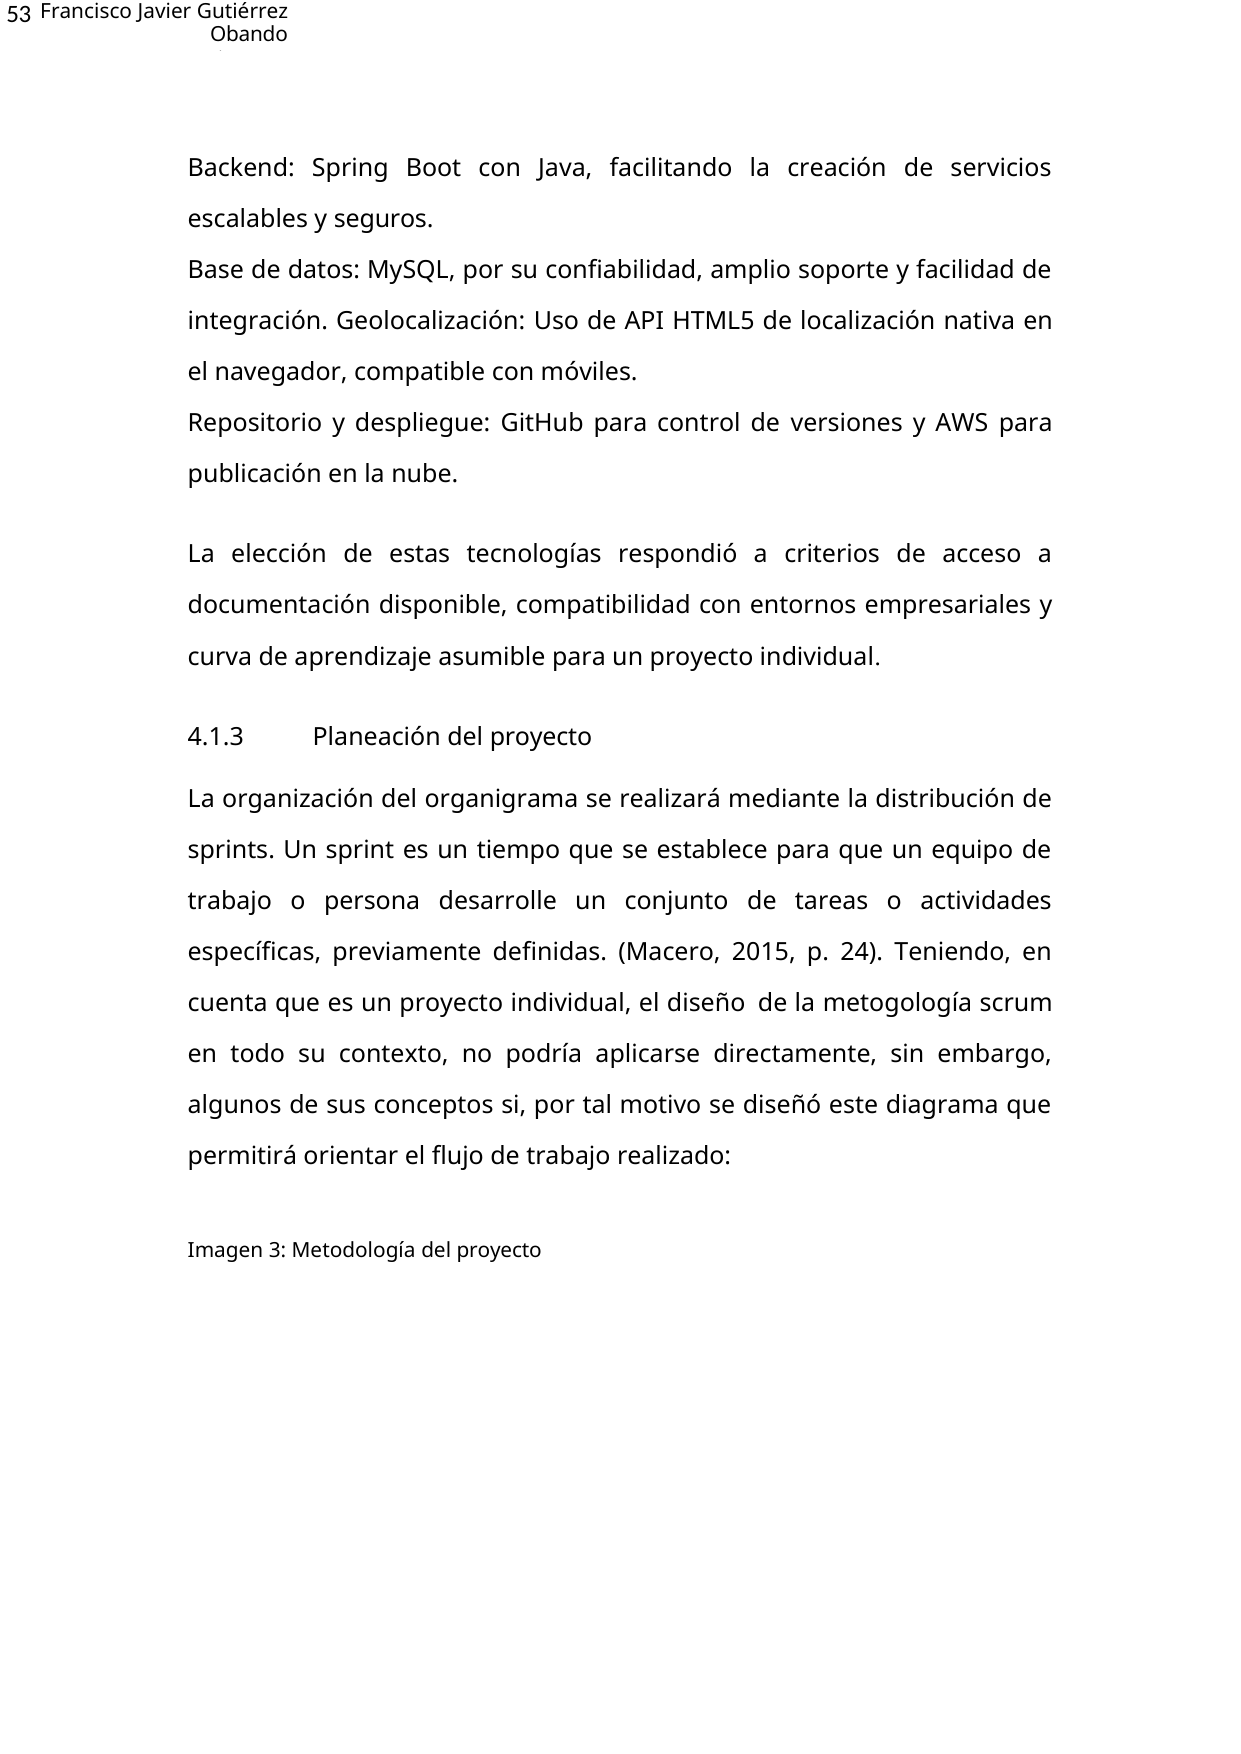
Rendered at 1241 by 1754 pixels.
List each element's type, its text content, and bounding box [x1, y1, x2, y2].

text Base de datos: MySQL, por su confiabilidad, amplio soporte y facilidad de integración. Geolocalización: Uso de API HTML5 de localización nativa en el navegador, compatible con móviles. [187, 252, 1053, 388]
list Planeación del proyecto [187, 718, 1122, 752]
text Backend: Spring Boot con Java, facilitando la creación de servicios escalables y seguros. [187, 150, 1053, 235]
text Repositorio y despliegue: GitHub para control de versiones y AWS para publicación en la nube. [187, 405, 1053, 490]
text Imagen 3: Metodología del proyecto [187, 1235, 1122, 1263]
text La organización del organigrama se realizará mediante la distribución de sprints. Un sprint es un tiempo que se establece para que un equipo de trabajo o persona desarrolle un conjunto de tareas o actividades específicas, previamente definidas. (Macero, 2015, p. 24). Teniendo, en cuenta que es un proyecto individual, el diseño de la metogología scrum en todo su contexto, no podría aplicarse directamente, sin embargo, algunos de sus conceptos si, por tal motivo se diseñó este diagrama que permitirá orientar el flujo de trabajo realizado: [187, 780, 1053, 1172]
text La elección de estas tecnologías respondió a criterios de acceso a documentación disponible, compatibilidad con entornos empresariales y curva de aprendizaje asumible para un proyecto individual. [187, 536, 1053, 672]
